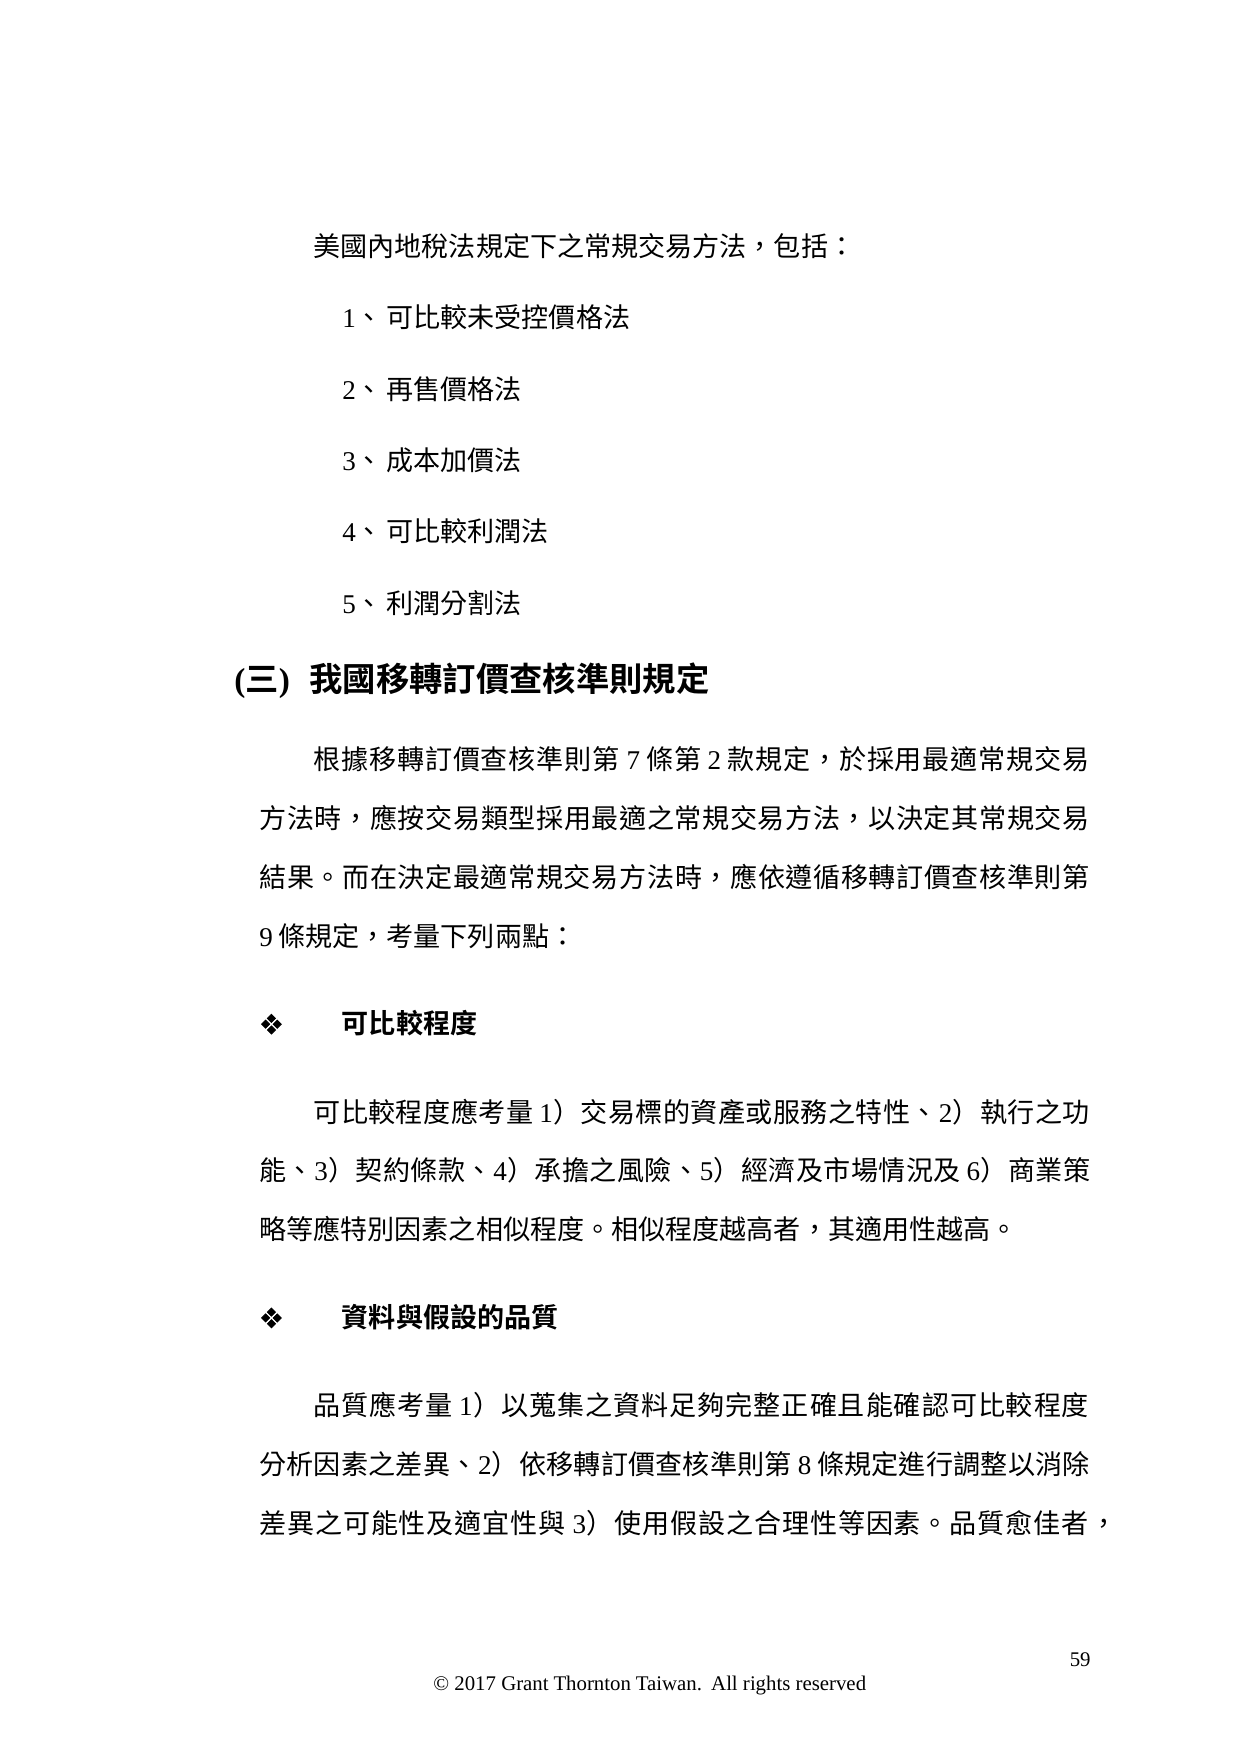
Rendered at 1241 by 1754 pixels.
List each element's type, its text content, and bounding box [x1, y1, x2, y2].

subtitle 再售價格法 [342, 368, 1090, 407]
text 美國內地稅法規定下之常規交易方法，包括： [259, 225, 1090, 264]
subtitle 可比較利潤法 [342, 510, 1090, 550]
subtitle 利潤分割法 [342, 582, 1090, 621]
subtitle 我國移轉訂價查核準則規定 [234, 653, 1090, 701]
text 根據移轉訂價查核準則第7條第2款規定，於採用最適常規交易方法時，應按交易類型採用最適之常規交易方法，以決定其常規交易結果。而在決定最適常規交易方法時，應依遵循移轉訂價查核準則第9條規定，考量下列兩點： [259, 738, 1090, 954]
subtitle 可比較未受控價格法 [342, 296, 1090, 336]
subtitle 可比較程度 [259, 1002, 1090, 1042]
text 可比較程度應考量1）交易標的資產或服務之特性、2）執行之功能、3）契約條款、4）承擔之風險、5）經濟及市場情況及6）商業策略等應特別因素之相似程度。相似程度越高者，其適用性越高。 [259, 1091, 1090, 1247]
subtitle 成本加價法 [342, 439, 1090, 478]
text 品質應考量1）以蒐集之資料足夠完整正確且能確認可比較程度分析因素之差異、2）依移轉訂價查核準則第8條規定進行調整以消除差異之可能性及適宜性與3）使用假設之合理性等因素。品質愈佳者，其適用性愈高。 [259, 1384, 1090, 1541]
subtitle 資料與假設的品質 [259, 1296, 1090, 1336]
